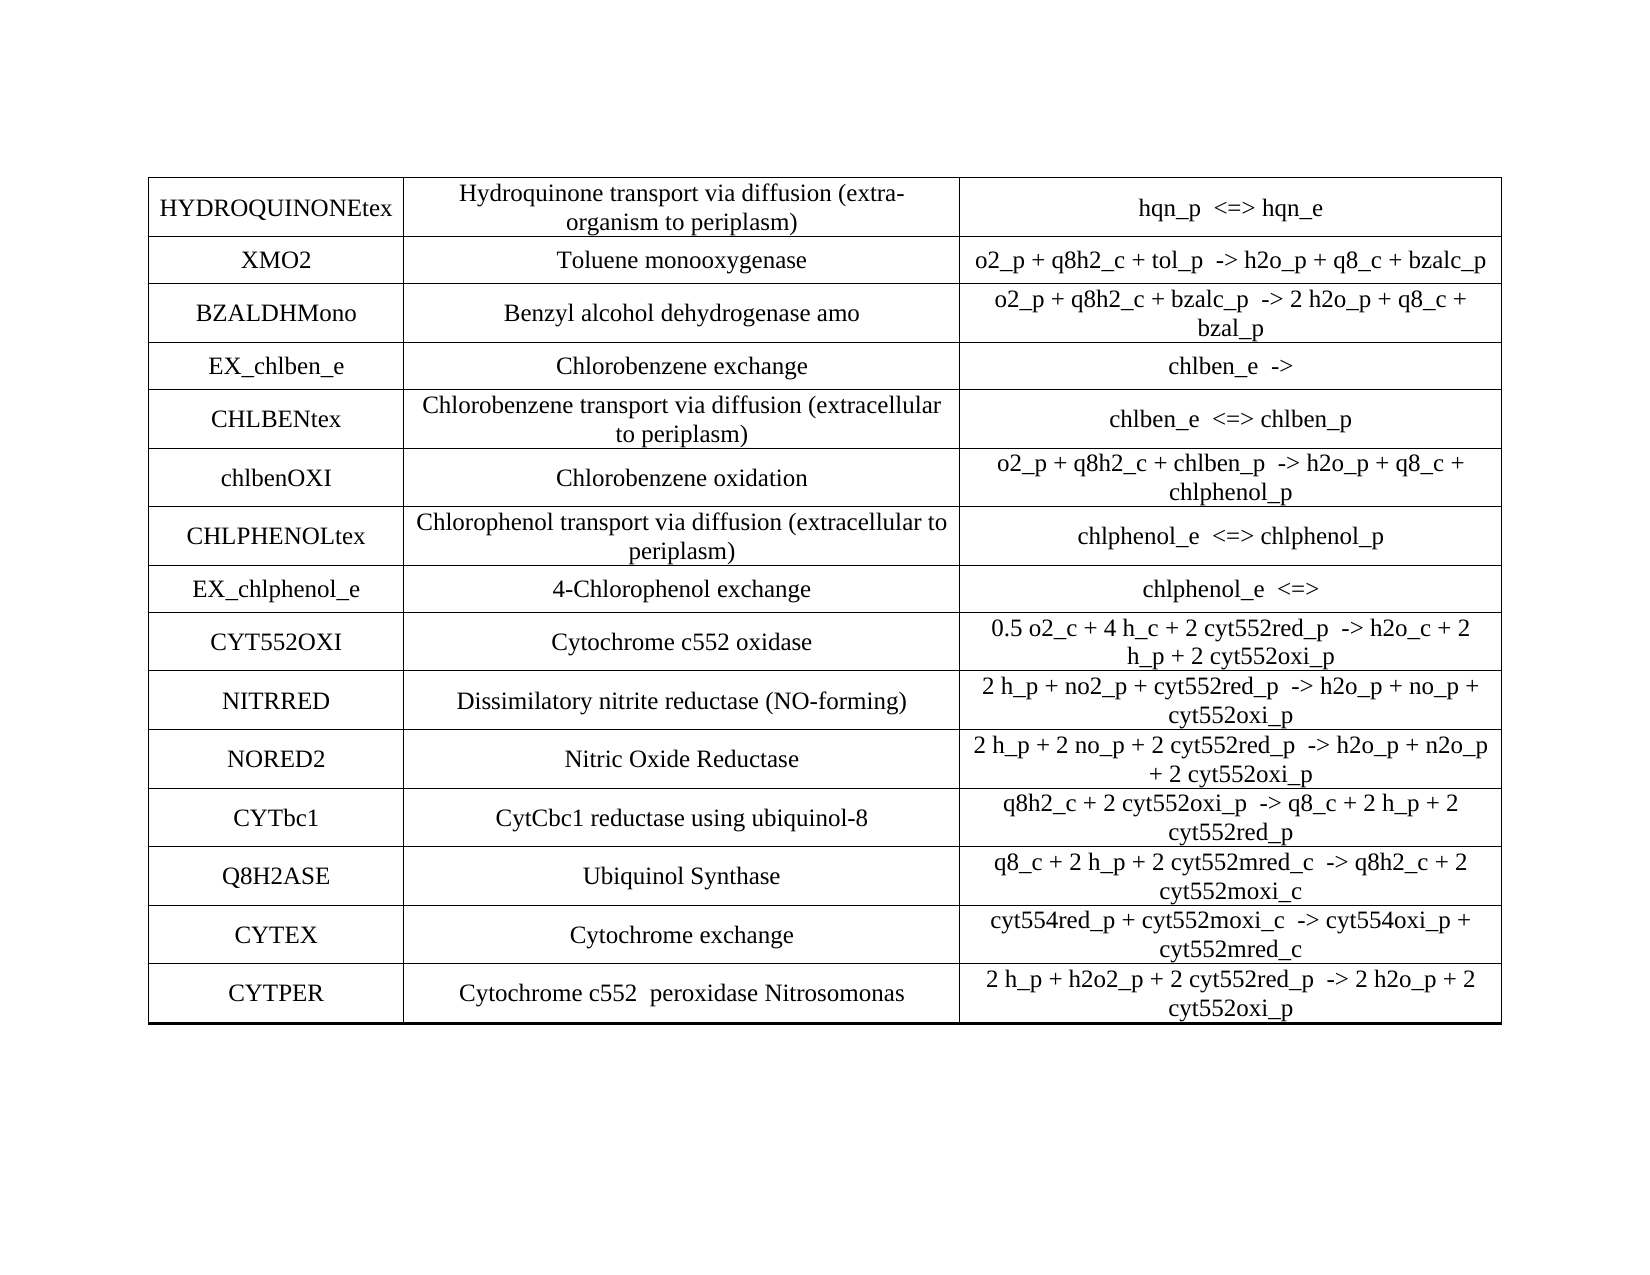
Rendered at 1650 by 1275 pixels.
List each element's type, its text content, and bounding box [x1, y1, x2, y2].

table_cell q8_c + 2 h_p + 2 cyt552mred_c -> q8h2_c + 2 cyt552moxi_c [960, 847, 1501, 904]
table_cell chlphenol_e <=> [960, 566, 1501, 612]
table_cell CYTEX [149, 906, 403, 963]
table_cell EX_chlben_e [149, 343, 403, 389]
table_cell Chlorobenzene exchange [404, 343, 959, 389]
table_cell 2 h_p + no2_p + cyt552red_p -> h2o_p + no_p + cyt552oxi_p [960, 671, 1501, 729]
table_cell chlphenol_e <=> chlphenol_p [960, 507, 1501, 564]
table_cell NORED2 [149, 730, 403, 787]
table_cell Cytochrome exchange [404, 906, 959, 963]
table_cell Toluene monooxygenase [404, 237, 959, 283]
table_cell Hydroquinone transport via diffusion (extra-organism to periplasm) [404, 178, 959, 236]
table_cell Nitric Oxide Reductase [404, 730, 959, 787]
table_cell 2 h_p + h2o2_p + 2 cyt552red_p -> 2 h2o_p + 2 cyt552oxi_p [960, 964, 1501, 1022]
table_cell CYT552OXI [149, 613, 403, 670]
table_cell Cytochrome c552 peroxidase Nitrosomonas [404, 964, 959, 1022]
table_cell chlben_e <=> chlben_p [960, 390, 1501, 447]
table_cell NITRRED [149, 671, 403, 729]
table_cell CHLPHENOLtex [149, 507, 403, 564]
table_cell Q8H2ASE [149, 847, 403, 904]
table_cell Chlorobenzene oxidation [404, 449, 959, 506]
table_cell 4-Chlorophenol exchange [404, 566, 959, 612]
table_cell HYDROQUINONEtex [149, 178, 403, 236]
table_cell 2 h_p + 2 no_p + 2 cyt552red_p -> h2o_p + n2o_p + 2 cyt552oxi_p [960, 730, 1501, 787]
table_cell o2_p + q8h2_c + bzalc_p -> 2 h2o_p + q8_c + bzal_p [960, 284, 1501, 342]
table_cell CytCbc1 reductase using ubiquinol-8 [404, 789, 959, 846]
table_cell hqn_p <=> hqn_e [960, 178, 1501, 236]
table_cell Dissimilatory nitrite reductase (NO-forming) [404, 671, 959, 729]
table_cell Cytochrome c552 oxidase [404, 613, 959, 670]
table_cell 0.5 o2_c + 4 h_c + 2 cyt552red_p -> h2o_c + 2 h_p + 2 cyt552oxi_p [960, 613, 1501, 670]
table_cell Chlorophenol transport via diffusion (extracellular to periplasm) [404, 507, 959, 564]
table_cell chlbenOXI [149, 449, 403, 506]
table_cell Ubiquinol Synthase [404, 847, 959, 904]
table_cell cyt554red_p + cyt552moxi_c -> cyt554oxi_p + cyt552mred_c [960, 906, 1501, 963]
table_cell EX_chlphenol_e [149, 566, 403, 612]
table_cell CHLBENtex [149, 390, 403, 447]
table_cell o2_p + q8h2_c + chlben_p -> h2o_p + q8_c + chlphenol_p [960, 449, 1501, 506]
table_cell CYTbc1 [149, 789, 403, 846]
table_cell q8h2_c + 2 cyt552oxi_p -> q8_c + 2 h_p + 2 cyt552red_p [960, 789, 1501, 846]
table_cell Benzyl alcohol dehydrogenase amo [404, 284, 959, 342]
table_cell o2_p + q8h2_c + tol_p -> h2o_p + q8_c + bzalc_p [960, 237, 1501, 283]
table_cell Chlorobenzene transport via diffusion (extracellular to periplasm) [404, 390, 959, 447]
table_cell CYTPER [149, 964, 403, 1022]
table_cell BZALDHMono [149, 284, 403, 342]
table_cell XMO2 [149, 237, 403, 283]
table_cell chlben_e -> [960, 343, 1501, 389]
